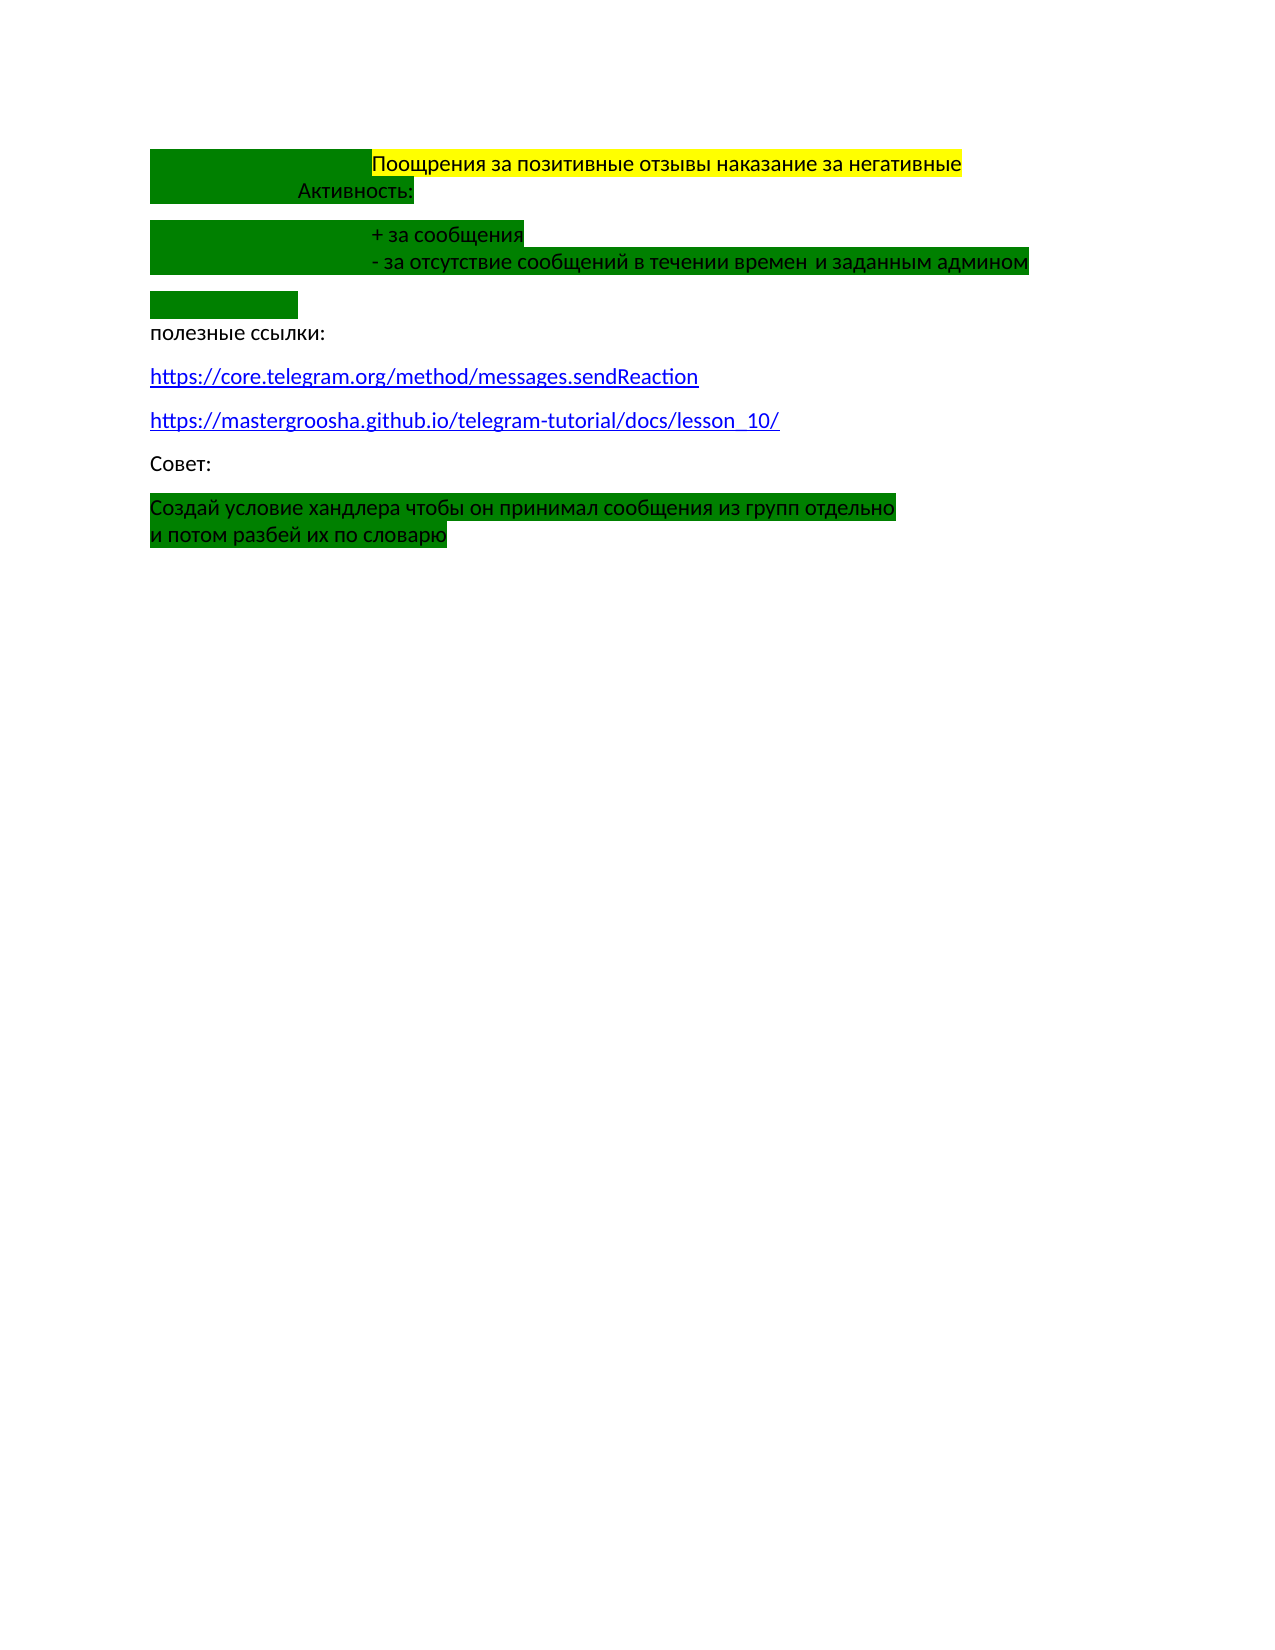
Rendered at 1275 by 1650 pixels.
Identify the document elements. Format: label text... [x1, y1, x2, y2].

text https://core.telegram.org/method/messages.sendReaction [150, 363, 1125, 390]
text полезные ссылки: [150, 291, 1125, 346]
text Поощрения за позитивные отзывы наказание за негативные Активность: [414, 150, 1125, 204]
text Совет: [150, 450, 1125, 477]
text + за сообщения - за отсутствие сообщений в течении времен и заданным админом [524, 221, 1125, 274]
text https://mastergroosha.github.io/telegram-tutorial/docs/lesson_10/ [150, 407, 1125, 433]
text Создай условие хандлера чтобы он принимал сообщения из групп отдельно и потом разбей их по словарю [447, 494, 1125, 548]
